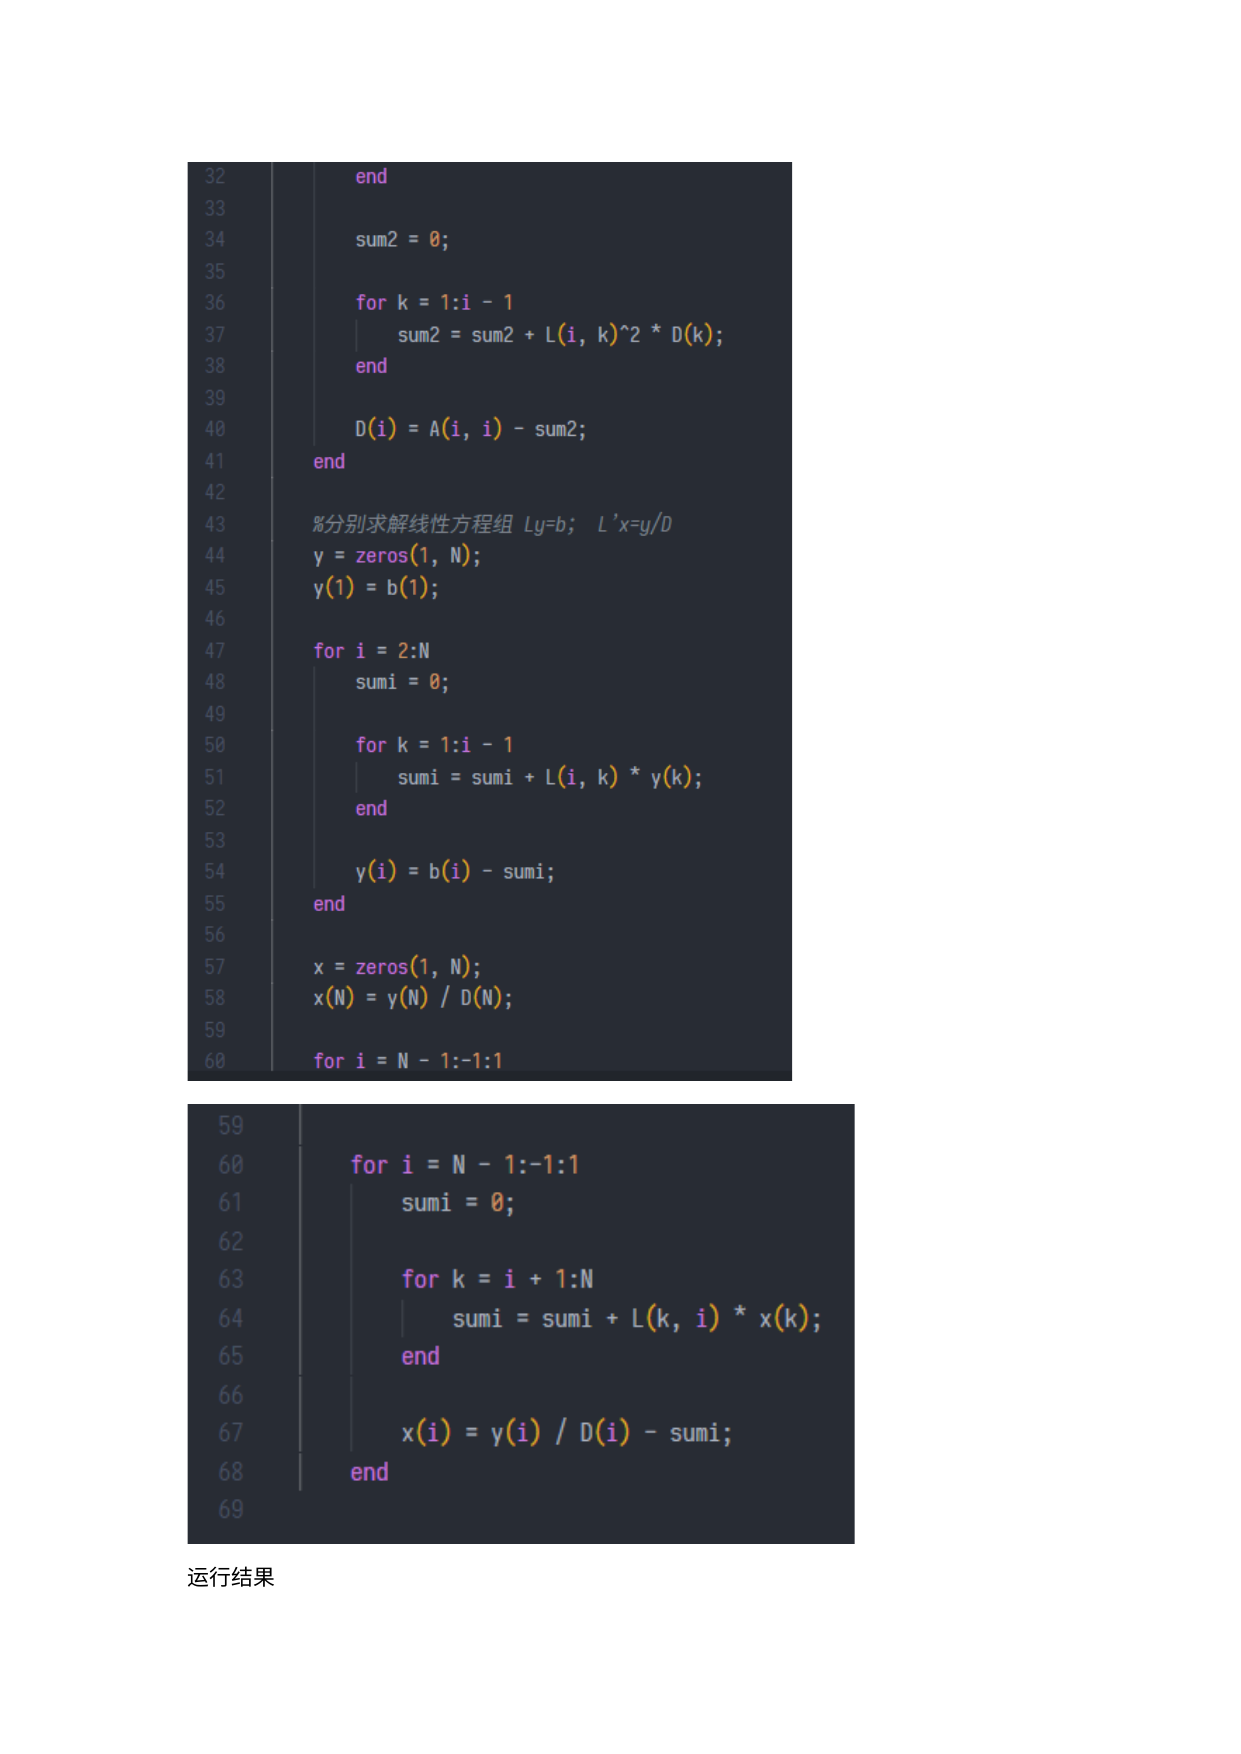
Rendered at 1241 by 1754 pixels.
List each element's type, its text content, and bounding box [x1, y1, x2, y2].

picture [187, 1104, 855, 1544]
text 运行结果 [187, 1559, 1053, 1592]
picture [187, 162, 793, 1081]
